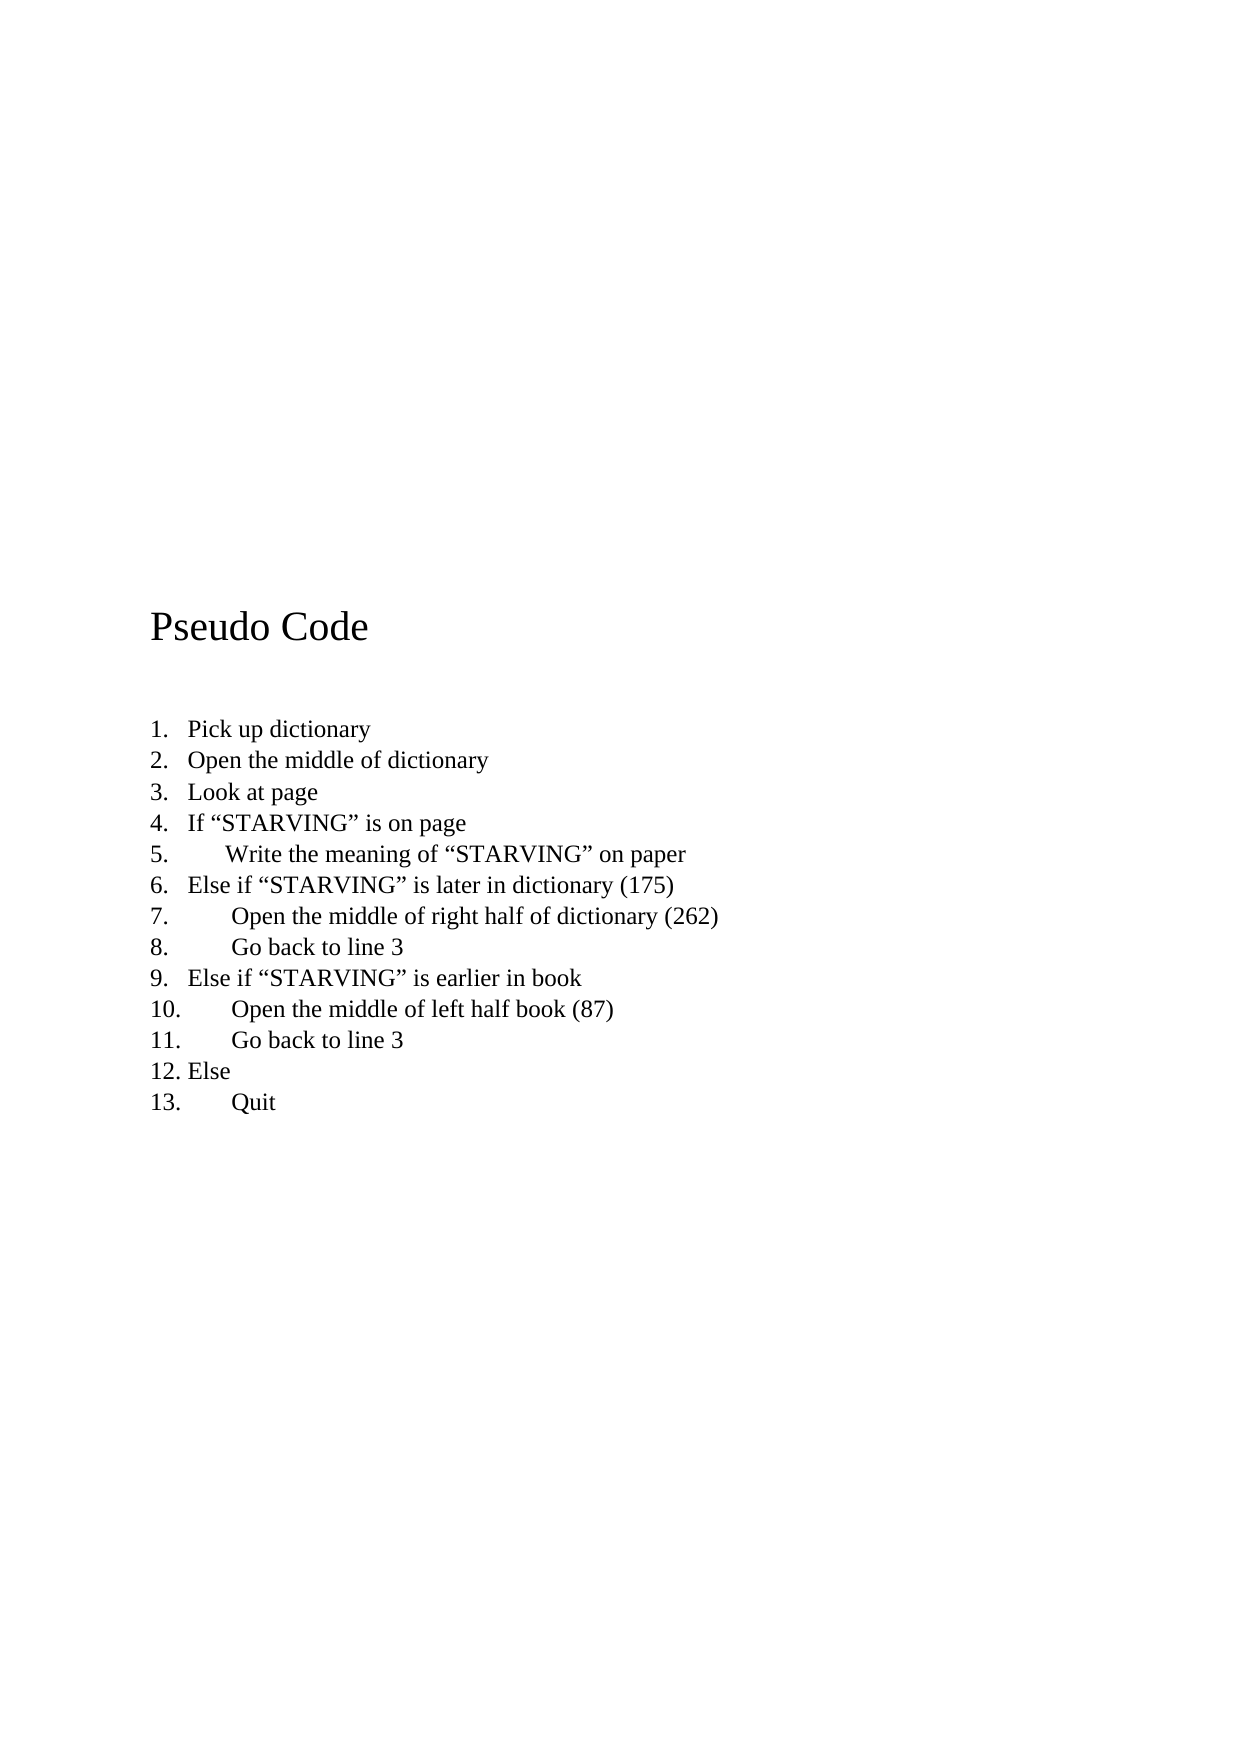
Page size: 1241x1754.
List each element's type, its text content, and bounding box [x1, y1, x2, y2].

list Else [150, 1056, 1090, 1085]
list Quit [150, 1087, 1090, 1116]
text Pseudo Code [150, 601, 1090, 649]
list Else if “STARVING” is earlier in book [150, 963, 1090, 992]
list Go back to line 3 [150, 1025, 1090, 1054]
list Pick up dictionary [150, 714, 1090, 743]
list Look at page [150, 777, 1090, 805]
list Go back to line 3 [150, 932, 1090, 961]
list Write the meaning of “STARVING” on paper [150, 839, 1090, 867]
list Open the middle of dictionary [150, 746, 1090, 774]
list Else if “STARVING” is later in dictionary (175) [150, 870, 1090, 898]
list Open the middle of right half of dictionary (262) [150, 901, 1090, 929]
list If “STARVING” is on page [150, 808, 1090, 836]
list Open the middle of left half book (87) [150, 994, 1090, 1023]
